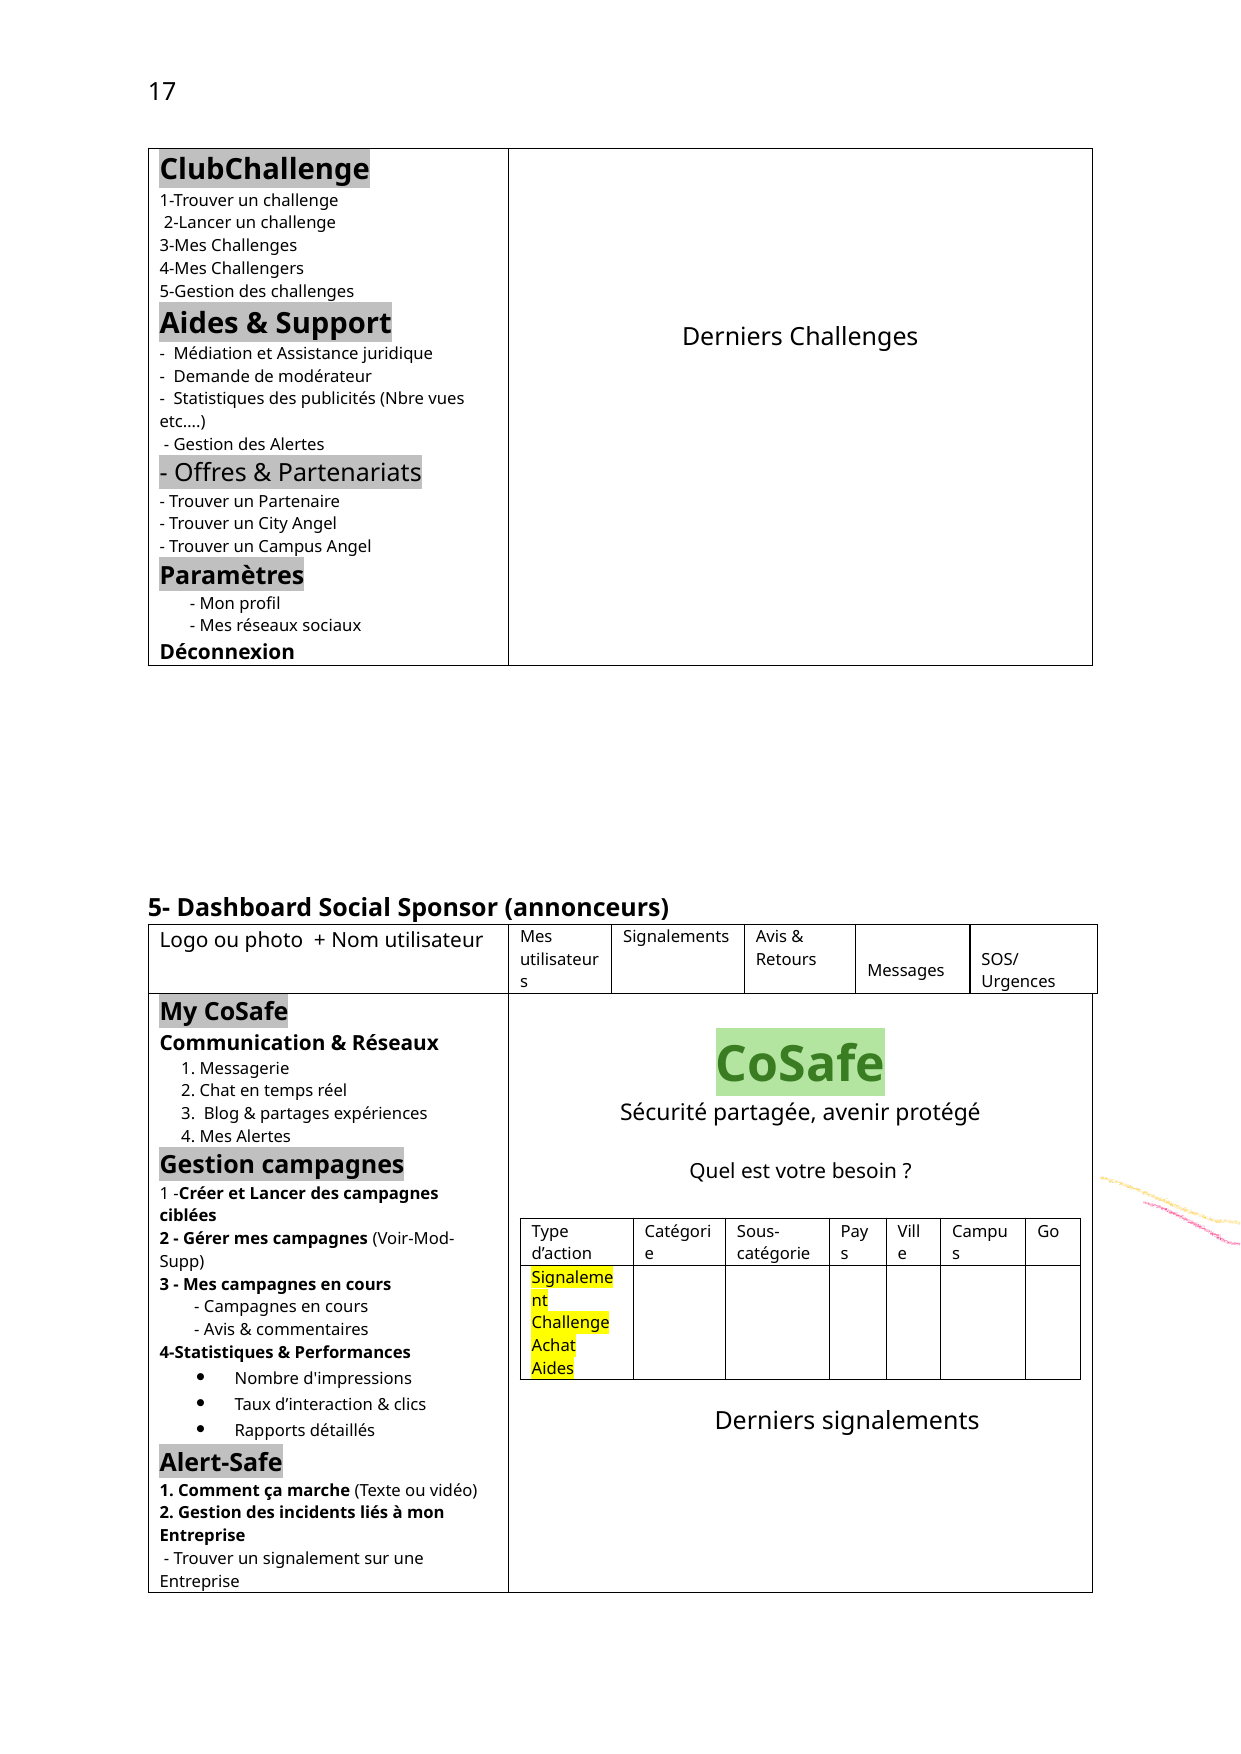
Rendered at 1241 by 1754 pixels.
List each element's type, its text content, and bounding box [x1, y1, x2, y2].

table_header Mes utilisateurs [509, 925, 611, 993]
table_header Messages [856, 925, 969, 993]
table_header Logo ou photo + Nom utilisateur [149, 925, 508, 993]
table_header Avis & Retours [745, 925, 855, 993]
table_header Signalements [612, 925, 744, 993]
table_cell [509, 149, 1092, 665]
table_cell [509, 994, 1092, 1592]
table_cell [149, 994, 508, 1592]
table_header SOS/Urgences [971, 925, 1097, 993]
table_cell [149, 149, 508, 665]
text 5- Dashboard Social Sponsor (annonceurs) [148, 889, 1093, 924]
picture [1089, 1141, 1241, 1286]
